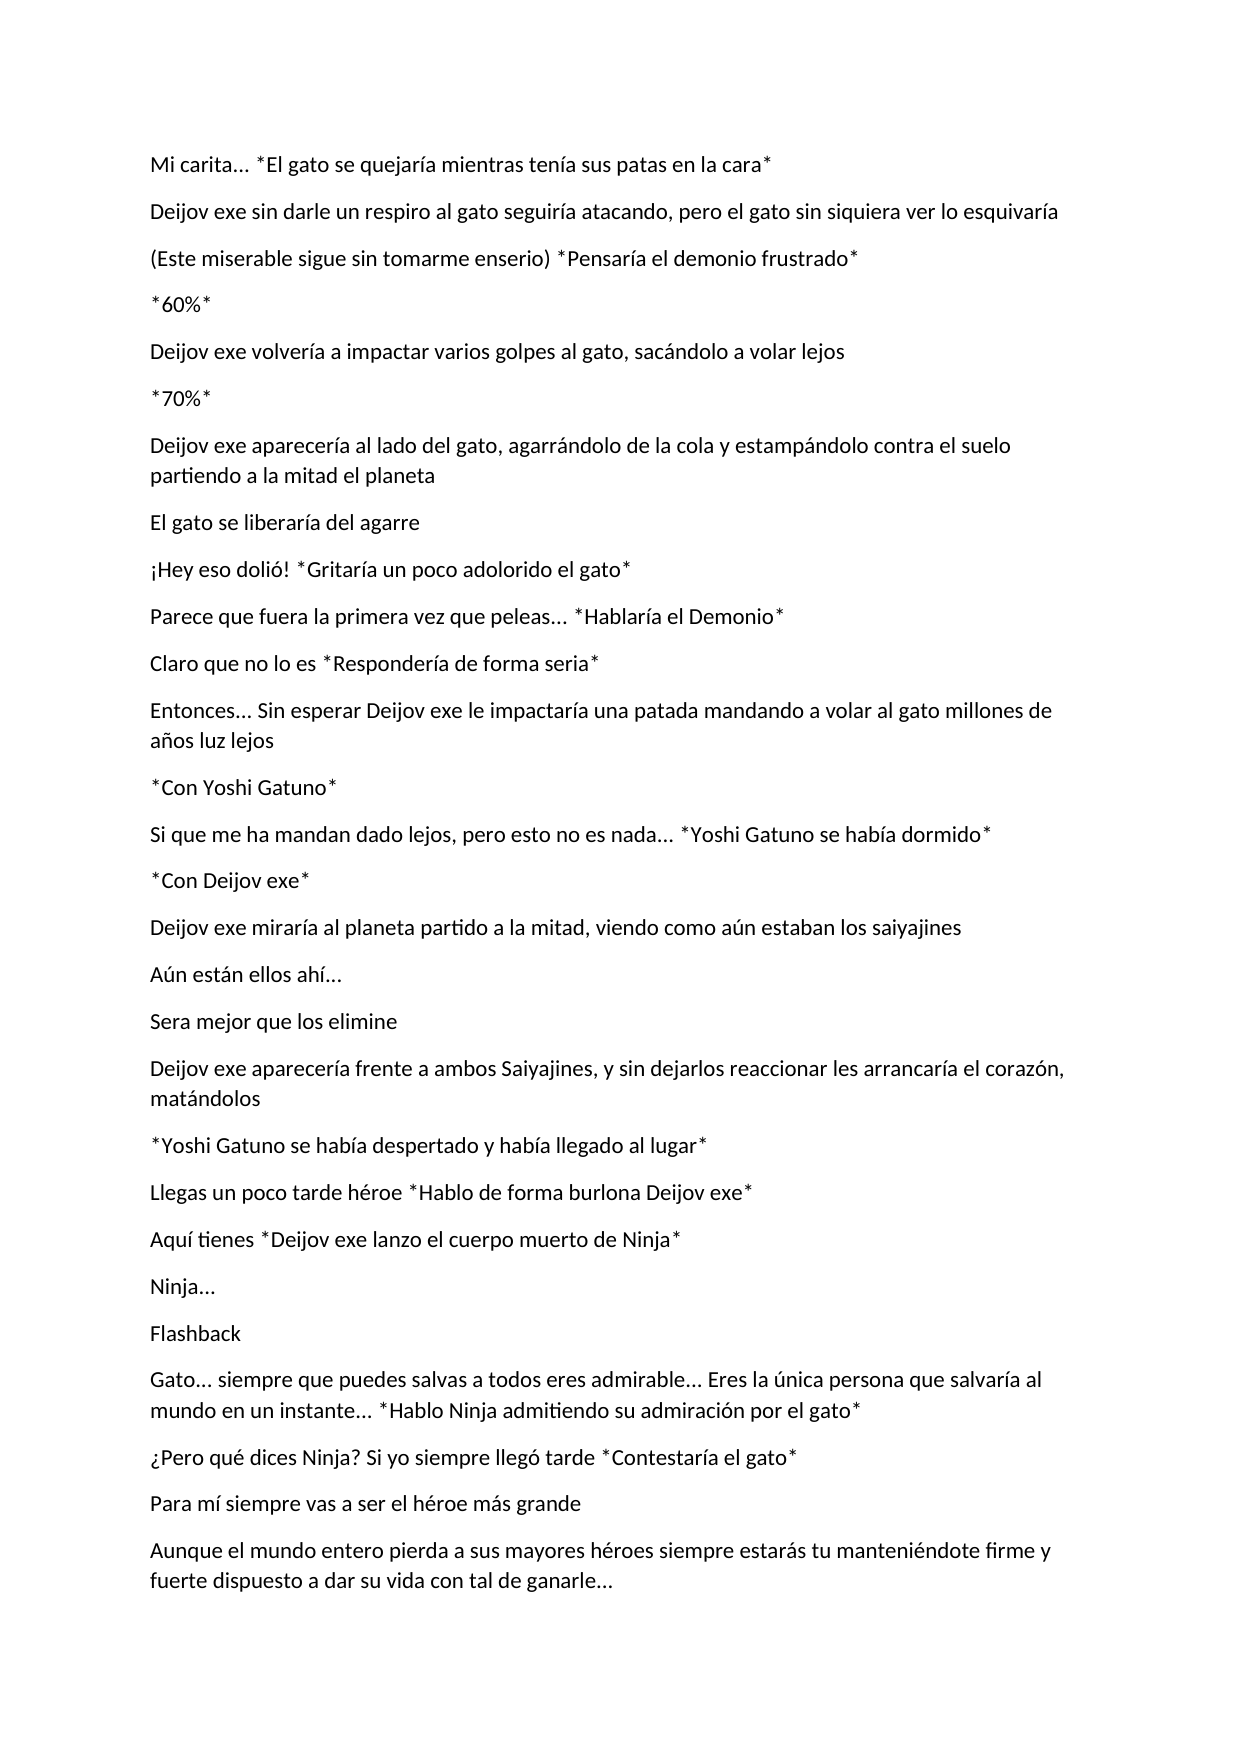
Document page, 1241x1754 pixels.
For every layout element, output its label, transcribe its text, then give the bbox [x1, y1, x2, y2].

text (Este miserable sigue sin tomarme enserio) *Pensaría el demonio frustrado* [150, 244, 1090, 272]
text Deijov exe miraría al planeta partido a la mitad, viendo como aún estaban los saiyajines [150, 913, 1090, 942]
text *Yoshi Gatuno se había despertado y había llegado al lugar* [150, 1131, 1090, 1159]
text Deijov exe aparecería al lado del gato, agarrándolo de la cola y estampándolo contra el suelo partiendo a la mitad el planeta [150, 431, 1090, 489]
text Llegas un poco tarde héroe *Hablo de forma burlona Deijov exe* [150, 1178, 1090, 1206]
text Deijov exe volvería a impactar varios golpes al gato, sacándolo a volar lejos [150, 337, 1090, 366]
text Gato... siempre que puedes salvas a todos eres admirable... Eres la única persona que salvaría al mundo en un instante... *Hablo Ninja admitiendo su admiración por el gato* [150, 1366, 1090, 1424]
text Si que me ha mandan dado lejos, pero esto no es nada... *Yoshi Gatuno se había dormido* [150, 820, 1090, 848]
text Aún están ellos ahí... [150, 960, 1090, 988]
text ¿Pero qué dices Ninja? Si yo siempre llegó tarde *Contestaría el gato* [150, 1443, 1090, 1471]
text Parece que fuera la primera vez que peleas... *Hablaría el Demonio* [150, 602, 1090, 630]
text Para mí siempre vas a ser el héroe más grande [150, 1489, 1090, 1518]
text Entonces... Sin esperar Deijov exe le impactaría una patada mandando a volar al gato millones de años luz lejos [150, 696, 1090, 754]
text El gato se liberaría del agarre [150, 508, 1090, 536]
text Sera mejor que los elimine [150, 1007, 1090, 1035]
text *Con Yoshi Gatuno* [150, 773, 1090, 801]
text ¡Hey eso dolió! *Gritaría un poco adolorido el gato* [150, 555, 1090, 583]
text Flashback [150, 1319, 1090, 1347]
text *70%* [150, 384, 1090, 412]
text Aunque el mundo entero pierda a sus mayores héroes siempre estarás tu manteniéndote firme y fuerte dispuesto a dar su vida con tal de ganarle... [150, 1536, 1090, 1595]
text *60%* [150, 291, 1090, 319]
text Ninja... [150, 1272, 1090, 1300]
text Deijov exe sin darle un respiro al gato seguiría atacando, pero el gato sin siquiera ver lo esquivaría [150, 197, 1090, 225]
text Mi carita... *El gato se quejaría mientras tenía sus patas en la cara* [150, 150, 1090, 178]
text Aquí tienes *Deijov exe lanzo el cuerpo muerto de Ninja* [150, 1225, 1090, 1253]
text *Con Deijov exe* [150, 867, 1090, 895]
text Deijov exe aparecería frente a ambos Saiyajines, y sin dejarlos reaccionar les arrancaría el corazón, matándolos [150, 1054, 1090, 1112]
text Claro que no lo es *Respondería de forma seria* [150, 649, 1090, 677]
